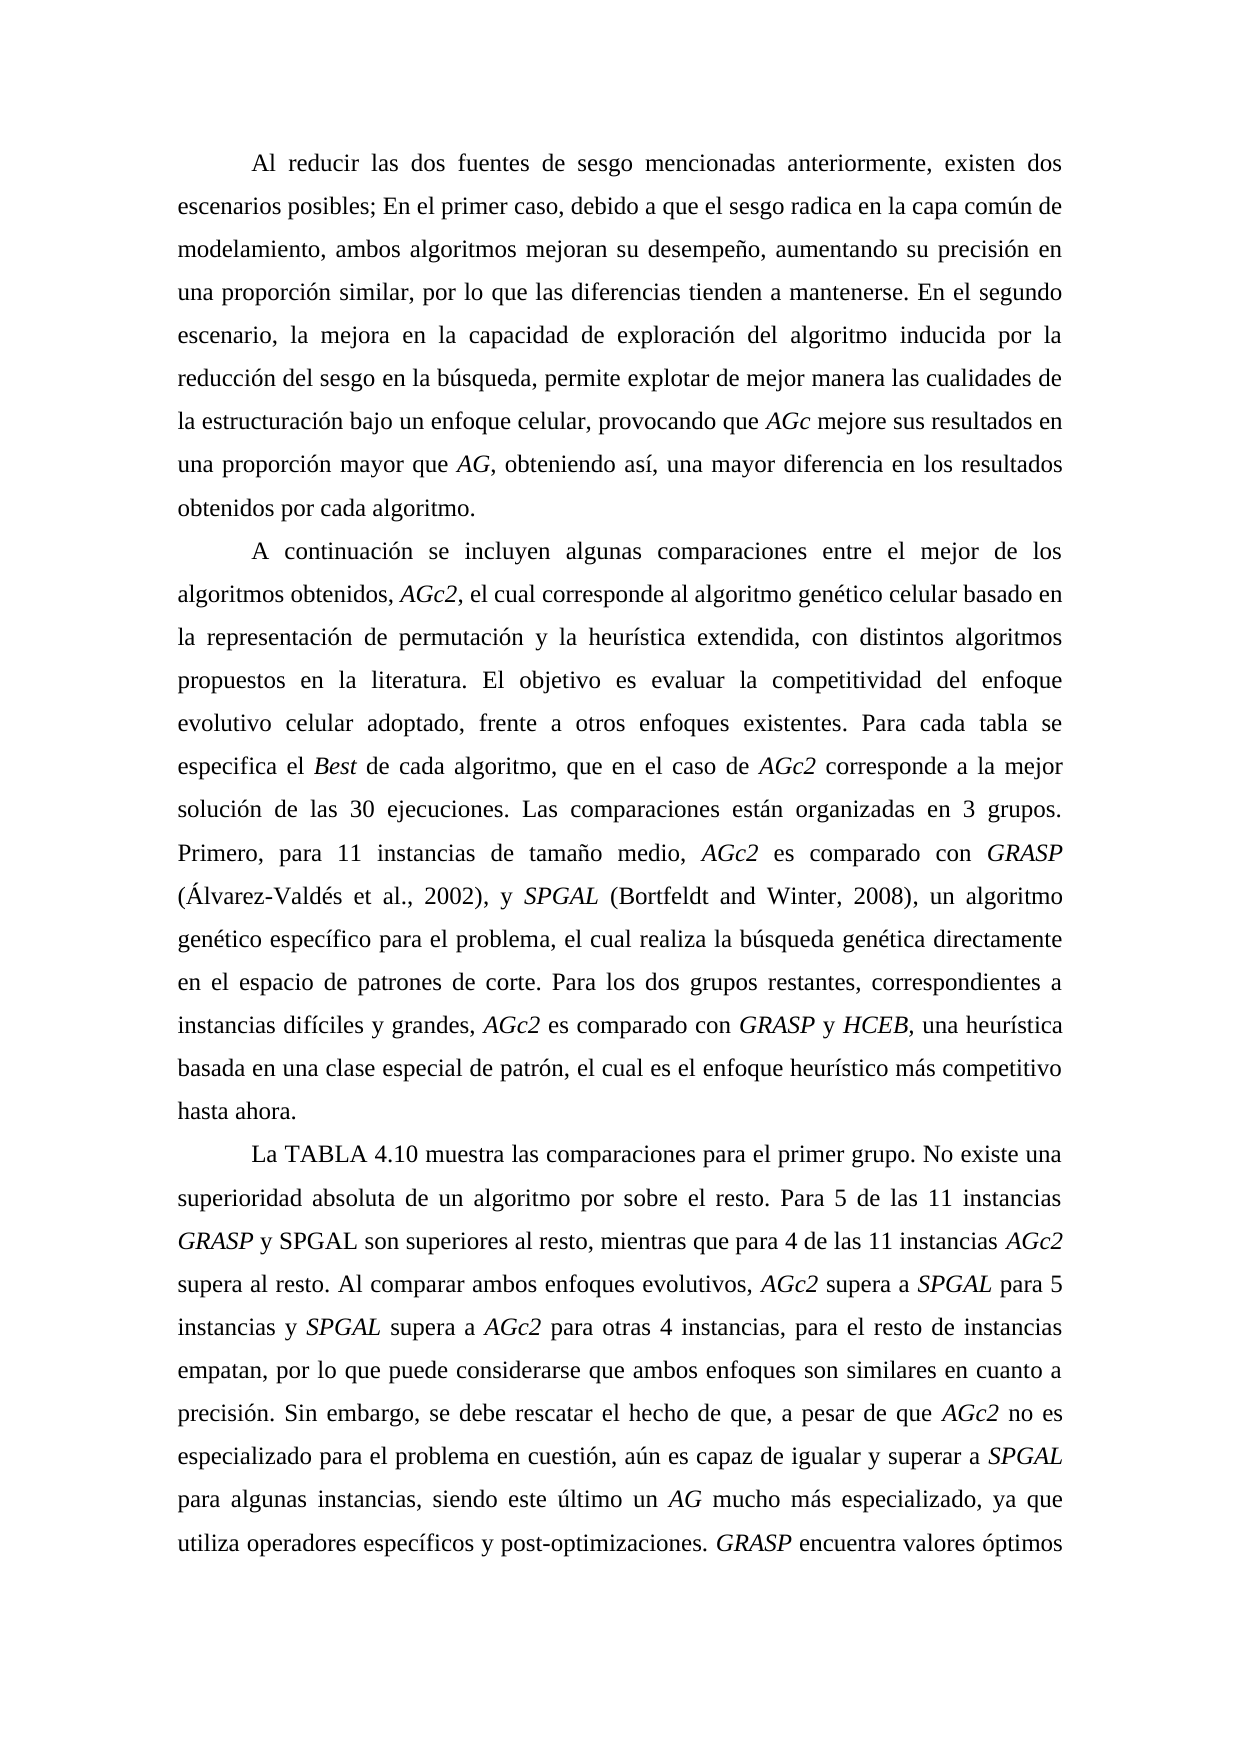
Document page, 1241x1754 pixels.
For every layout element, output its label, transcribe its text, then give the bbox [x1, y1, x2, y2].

list Al reducir las dos fuentes de sesgo mencionadas anteriormente, existen dos escenarios posibles; En el primer caso, debido a que el sesgo radica en la capa común de modelamiento, ambos algoritmos mejoran su desempeño, aumentando su precisión en una proporción similar, por lo que las diferencias tienden a mantenerse. En el segundo escenario, la mejora en la capacidad de exploración del algoritmo inducida por la reducción del sesgo en la búsqueda, permite explotar de mejor manera las cualidades de la estructuración bajo un enfoque celular, provocando que AGc mejore sus resultados en una proporción mayor que AG, obteniendo así, una mayor diferencia en los resultados obtenidos por cada algoritmo. [177, 148, 1063, 521]
text A continuación se incluyen algunas comparaciones entre el mejor de los algoritmos obtenidos, AGc2, el cual corresponde al algoritmo genético celular basado en la representación de permutación y la heurística extendida, con distintos algoritmos propuestos en la literatura. El objetivo es evaluar la competitividad del enfoque evolutivo celular adoptado, frente a otros enfoques existentes. Para cada tabla se especifica el Best de cada algoritmo, que en el caso de AGc2 corresponde a la mejor solución de las 30 ejecuciones. Las comparaciones están organizadas en 3 grupos. Primero, para 11 instancias de tamaño medio, AGc2 es comparado con GRASP (Álvarez-Valdés et al., 2002), y SPGAL (Bortfeldt and Winter, 2008), un algoritmo genético específico para el problema, el cual realiza la búsqueda genética directamente en el espacio de patrones de corte. Para los dos grupos restantes, correspondientes a instancias difíciles y grandes, AGc2 es comparado con GRASP y HCEB, una heurística basada en una clase especial de patrón, el cual es el enfoque heurístico más competitivo hasta ahora. [177, 536, 1063, 1125]
